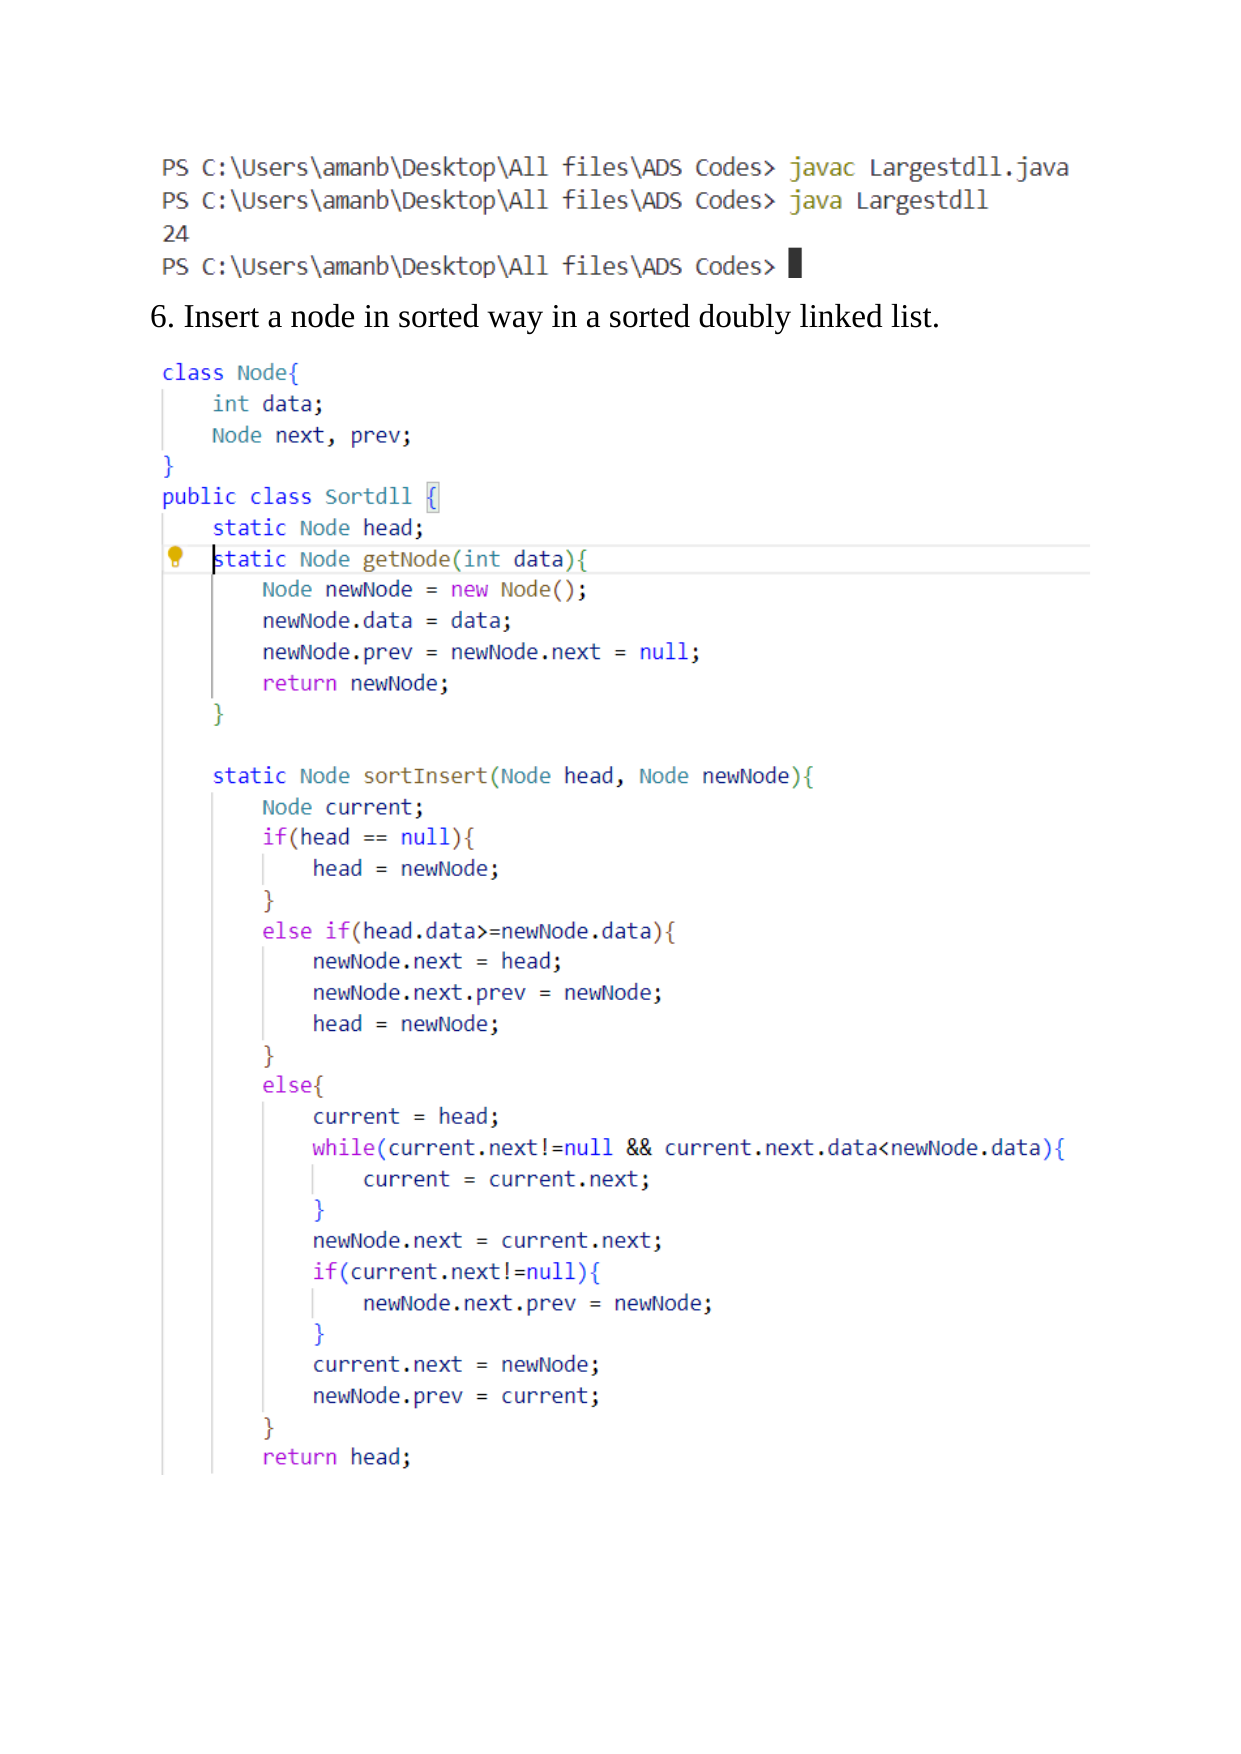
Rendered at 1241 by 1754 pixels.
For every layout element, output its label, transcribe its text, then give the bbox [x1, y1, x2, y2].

picture [150, 354, 1091, 1475]
picture [150, 150, 1091, 278]
text 6. Insert a node in sorted way in a sorted doubly linked list. [150, 296, 1090, 334]
